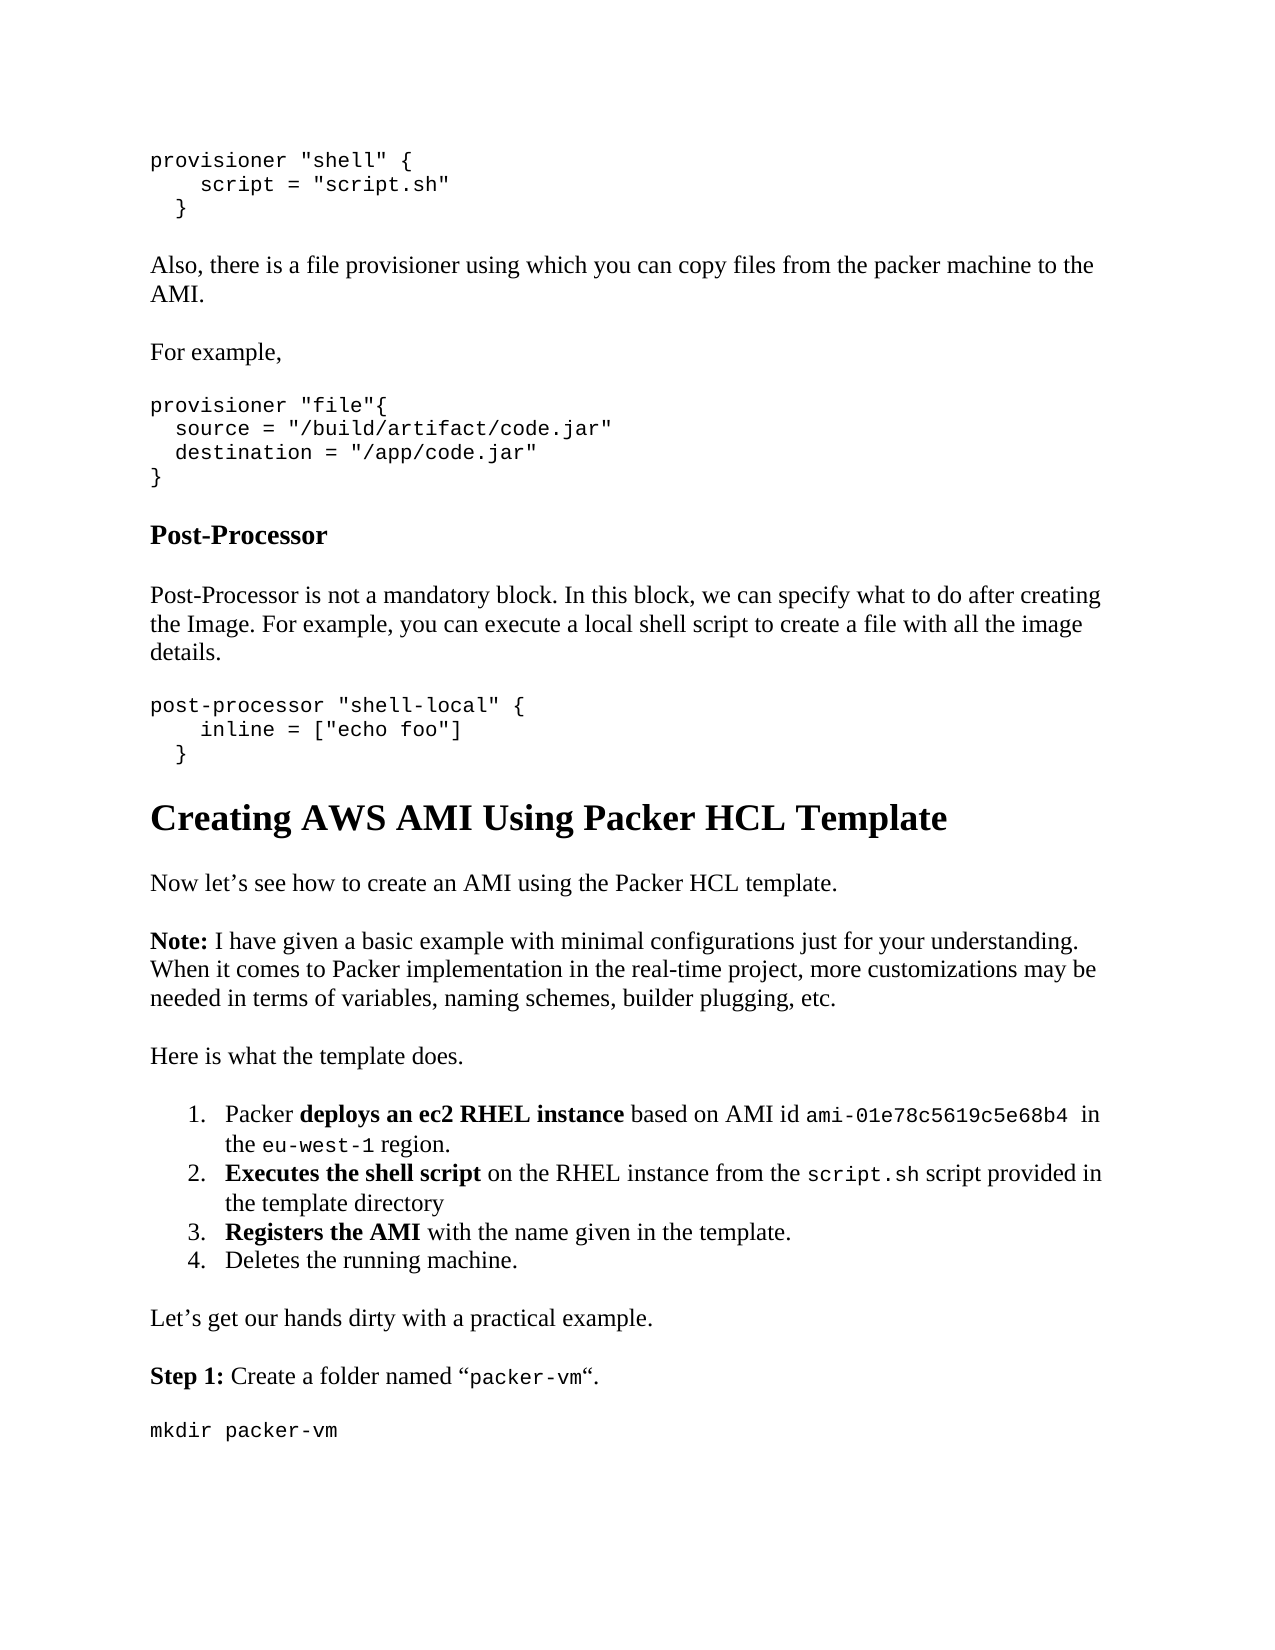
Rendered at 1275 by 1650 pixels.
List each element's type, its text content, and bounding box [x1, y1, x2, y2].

text Let’s get our hands dirty with a practical example. [150, 1303, 1125, 1332]
text Also, there is a file provisioner using which you can copy files from the packer machine to the AMI. [150, 250, 1125, 308]
text } [150, 743, 1125, 766]
text inline = ["echo foo"] [150, 719, 1125, 743]
text post-processor "shell-local" { [150, 695, 1125, 719]
list Packer deploys an ec2 RHEL instance based on AMI id ami-01e78c5619c5e68b4 in the eu-west-1 region. [187, 1099, 1125, 1158]
text Here is what the template does. [150, 1041, 1125, 1070]
text Note: I have given a basic example with minimal configurations just for your understanding. When it comes to Packer implementation in the real-time project, more customizations may be needed in terms of variables, naming schemes, builder plugging, etc. [150, 926, 1125, 1012]
text provisioner "shell" { [150, 150, 1125, 174]
text destination = "/app/code.jar" [150, 442, 1125, 466]
list Registers the AMI with the name given in the template. [187, 1217, 1125, 1245]
text mkdir packer-vm [150, 1420, 1125, 1443]
text Post-Processor [150, 518, 1125, 551]
text provisioner "file"{ [150, 395, 1125, 418]
text Now let’s see how to create an AMI using the Packer HCL template. [150, 868, 1125, 897]
text Step 1: Create a folder named “packer-vm“. [150, 1361, 1125, 1391]
text } [150, 466, 1125, 489]
text Creating AWS AMI Using Packer HCL Template [150, 796, 1125, 839]
text script = "script.sh" [150, 174, 1125, 197]
text For example, [150, 337, 1125, 366]
text } [150, 197, 1125, 221]
list Deletes the running machine. [187, 1245, 1125, 1274]
list Executes the shell script on the RHEL instance from the script.sh script provided in the template directory [187, 1158, 1125, 1217]
text source = "/build/artifact/code.jar" [150, 418, 1125, 442]
text Post-Processor is not a mandatory block. In this block, we can specify what to do after creating the Image. For example, you can execute a local shell script to create a file with all the image details. [150, 580, 1125, 666]
